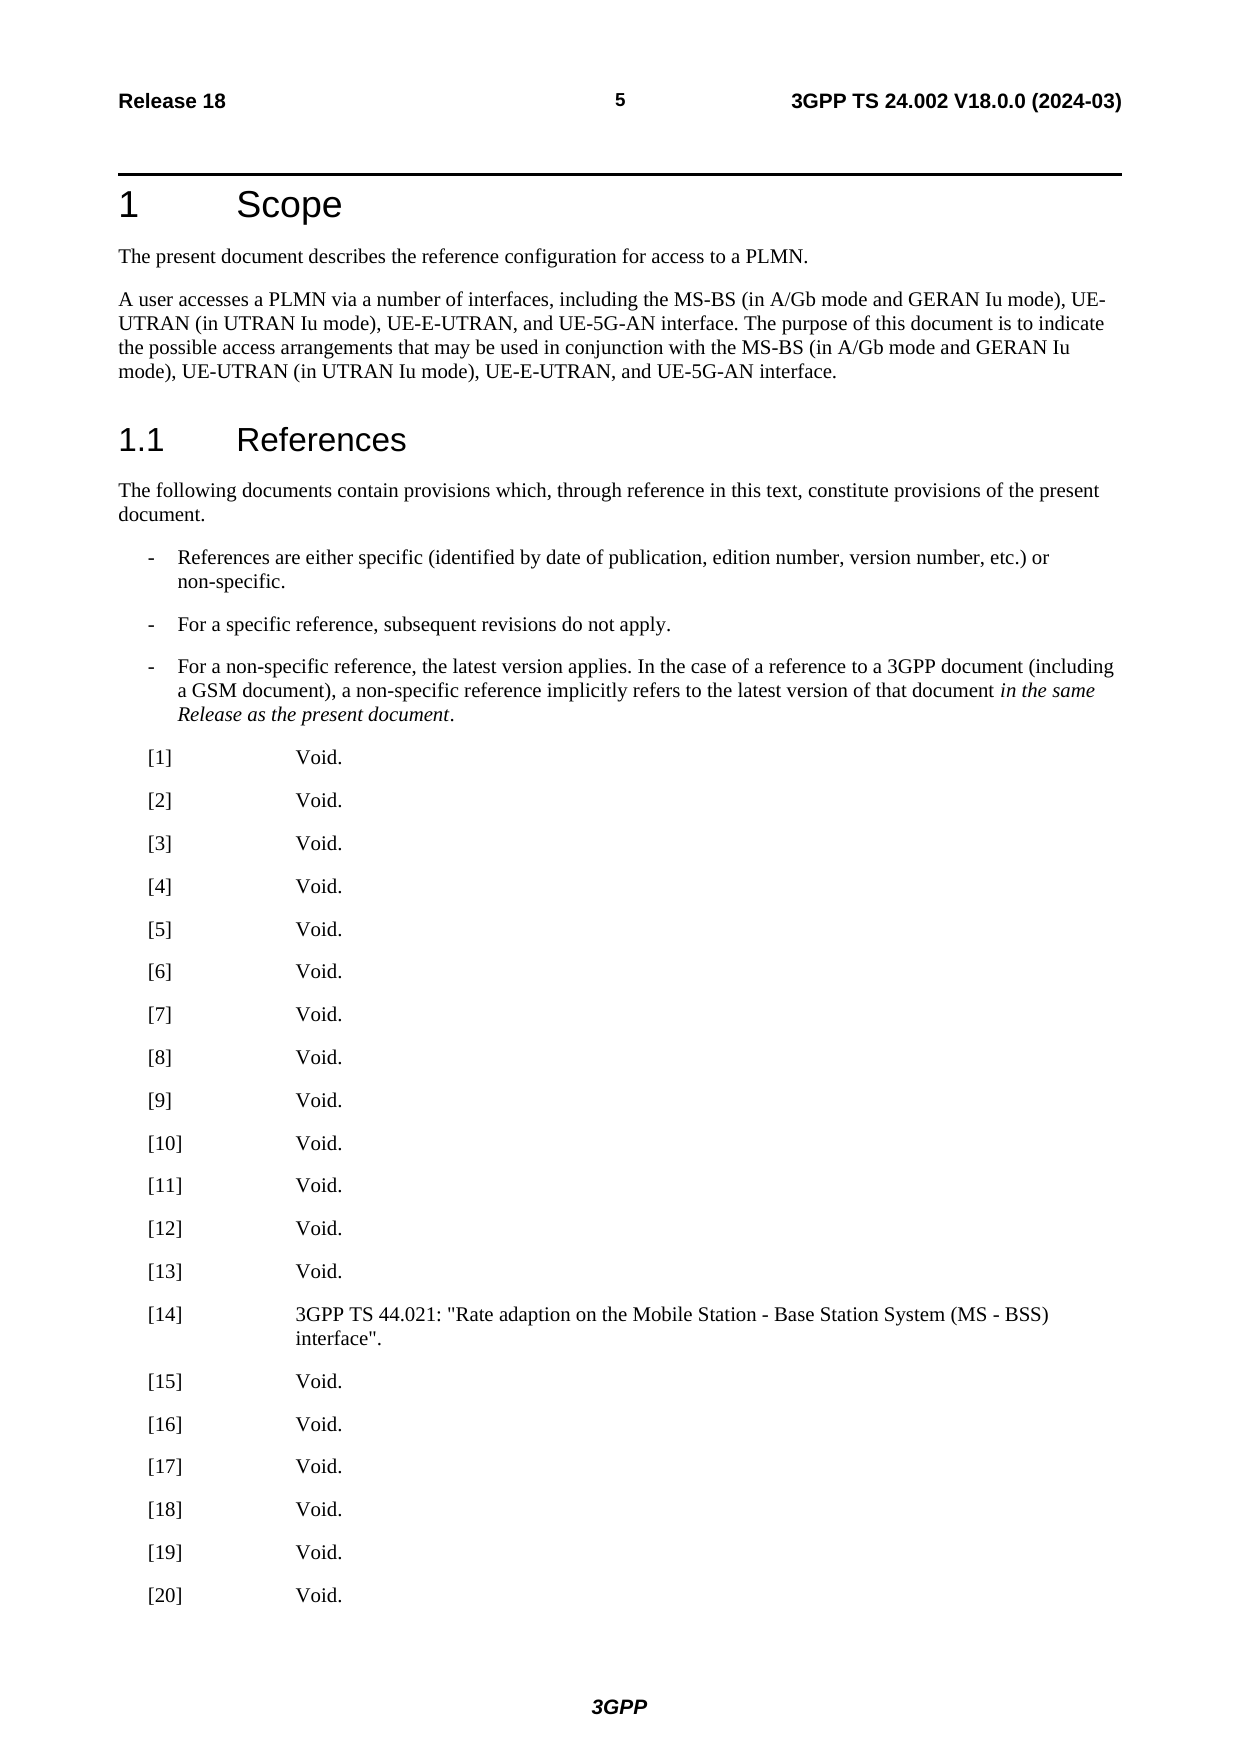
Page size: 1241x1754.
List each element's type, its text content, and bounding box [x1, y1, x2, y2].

text [14] 3GPP TS 44.021: "Rate adaption on the Mobile Station - Base Station System (MS - BSS) interface". [148, 1302, 1122, 1350]
text [11] Void. [148, 1173, 1122, 1197]
text - References are either specific (identified by date of publication, edition number, version number, etc.) or non-specific. [148, 544, 1122, 593]
text A user accesses a PLMN via a number of interfaces, including the MS-BS (in A/Gb mode and GERAN Iu mode), UE-UTRAN (in UTRAN Iu mode), UE-E-UTRAN, and UE-5G-AN interface. The purpose of this document is to indicate the possible access arrangements that may be used in conjunction with the MS-BS (in A/Gb mode and GERAN Iu mode), UE-UTRAN (in UTRAN Iu mode), UE-E-UTRAN, and UE-5G-AN interface. [118, 287, 1122, 383]
text [17] Void. [148, 1454, 1122, 1478]
text [13] Void. [148, 1259, 1122, 1283]
text [2] Void. [148, 788, 1122, 812]
text [9] Void. [148, 1088, 1122, 1112]
text [18] Void. [148, 1497, 1122, 1521]
text - For a specific reference, subsequent revisions do not apply. [148, 611, 1122, 636]
text [10] Void. [148, 1131, 1122, 1154]
text The following documents contain provisions which, through reference in this text, constitute provisions of the present document. [118, 478, 1122, 526]
text [15] Void. [148, 1369, 1122, 1393]
text - For a non-specific reference, the latest version applies. In the case of a reference to a 3GPP document (including a GSM document), a non-specific reference implicitly refers to the latest version of that document in the same Release as the present document. [148, 654, 1122, 726]
text [7] Void. [148, 1002, 1122, 1026]
text [1] Void. [148, 745, 1122, 769]
text [12] Void. [148, 1216, 1122, 1240]
text [16] Void. [148, 1411, 1122, 1436]
text [3] Void. [148, 831, 1122, 855]
text [5] Void. [148, 916, 1122, 941]
text [4] Void. [148, 874, 1122, 898]
text [8] Void. [148, 1045, 1122, 1069]
text [19] Void. [148, 1540, 1122, 1564]
text [6] Void. [148, 959, 1122, 983]
subtitle 1.1 References [118, 421, 1122, 459]
subtitle 1 Scope [118, 176, 1122, 225]
text [20] Void. [148, 1583, 1122, 1607]
text The present document describes the reference configuration for access to a PLMN. [118, 244, 1122, 268]
